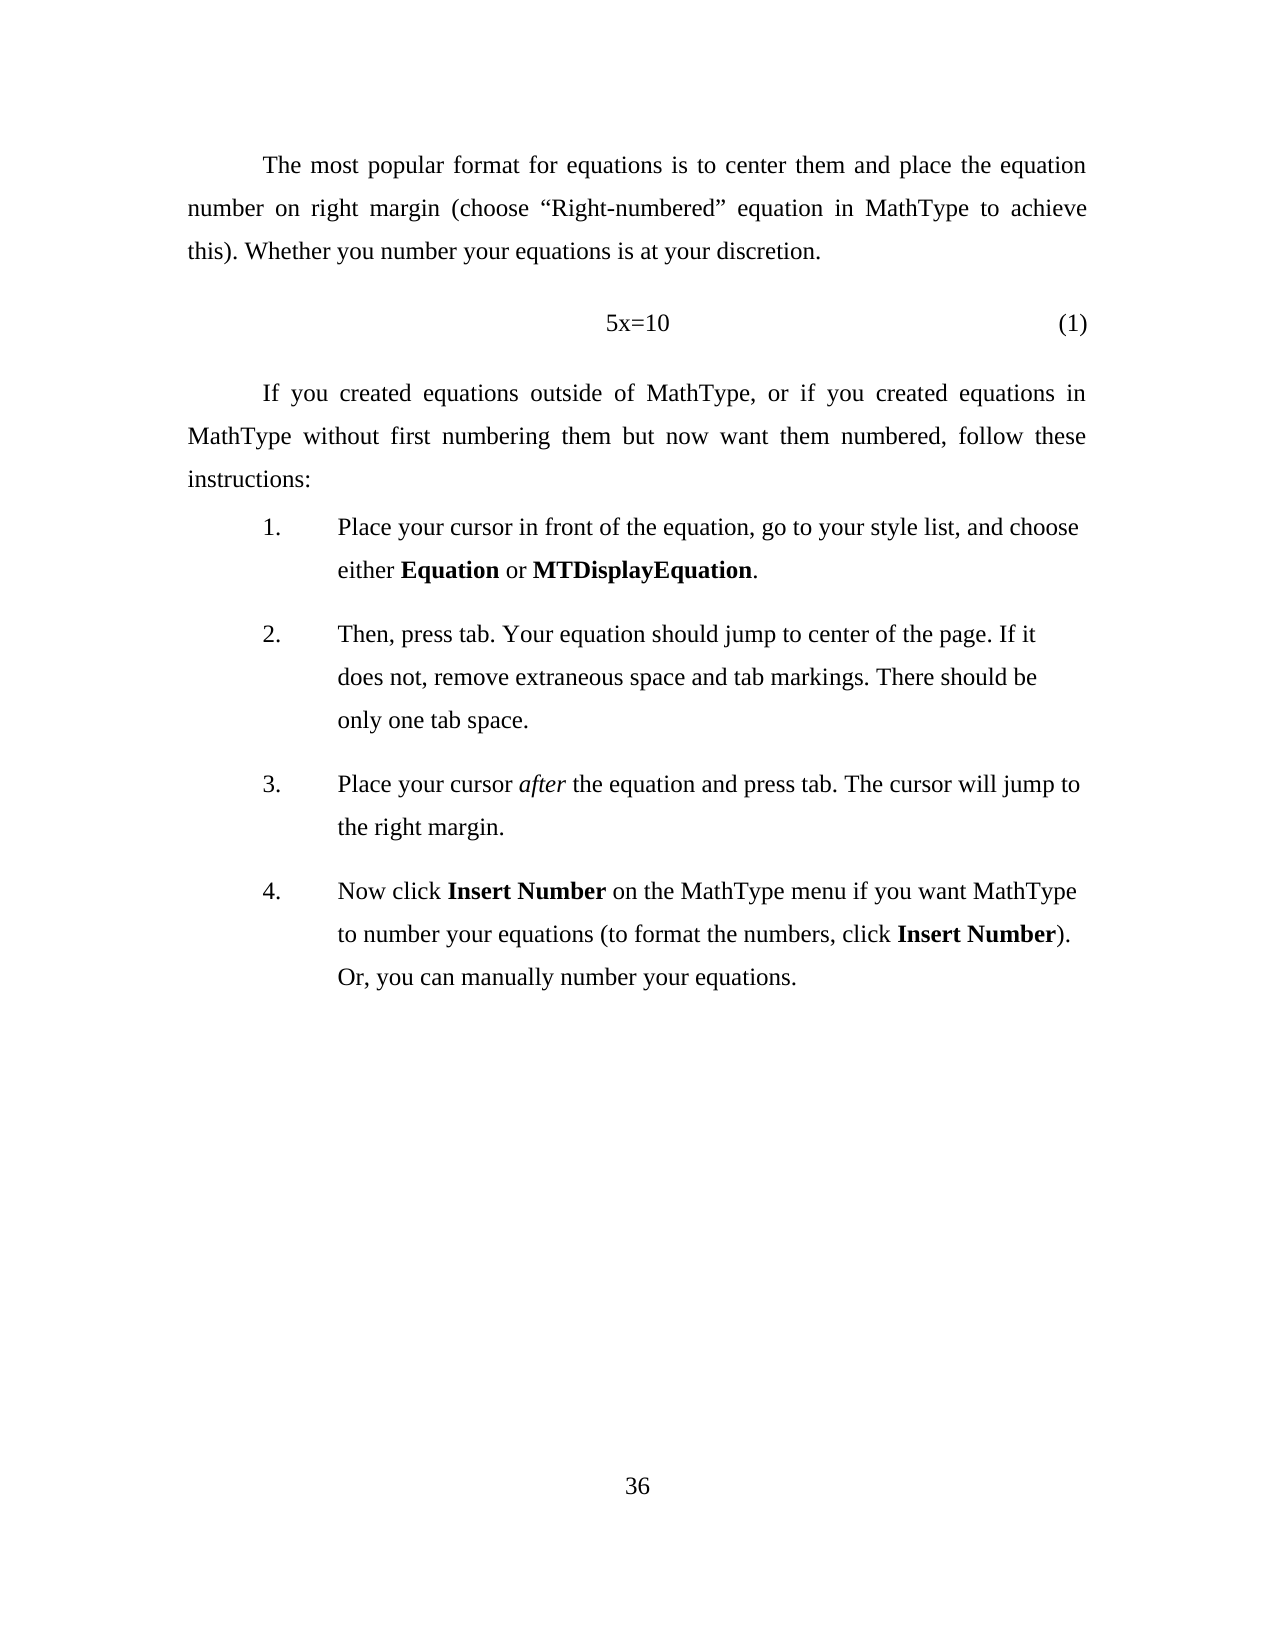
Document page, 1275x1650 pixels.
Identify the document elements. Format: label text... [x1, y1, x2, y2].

text 5x=10 (1) [187, 308, 1087, 337]
text If you created equations outside of MathType, or if you created equations in MathType without first numbering them but now want them numbered, follow these instructions: [187, 378, 1087, 493]
list Place your cursor in front of the equation, go to your style list, and choose either Equation or MTDisplayEquation. [262, 512, 1087, 583]
list Then, press tab. Your equation should jump to center of the page. If it does not, remove extraneous space and tab markings. There should be only one tab space. [262, 619, 1087, 734]
list Place your cursor after the equation and press tab. The cursor will jump to the right margin. [262, 769, 1087, 841]
list Now click Insert Number on the MathType menu if you want MathType to number your equations (to format the numbers, click Insert Number). Or, you can manually number your equations. [262, 876, 1087, 991]
text The most popular format for equations is to center them and place the equation number on right margin (choose “Right-numbered” equation in MathType to achieve this). Whether you number your equations is at your discretion. [187, 150, 1087, 265]
